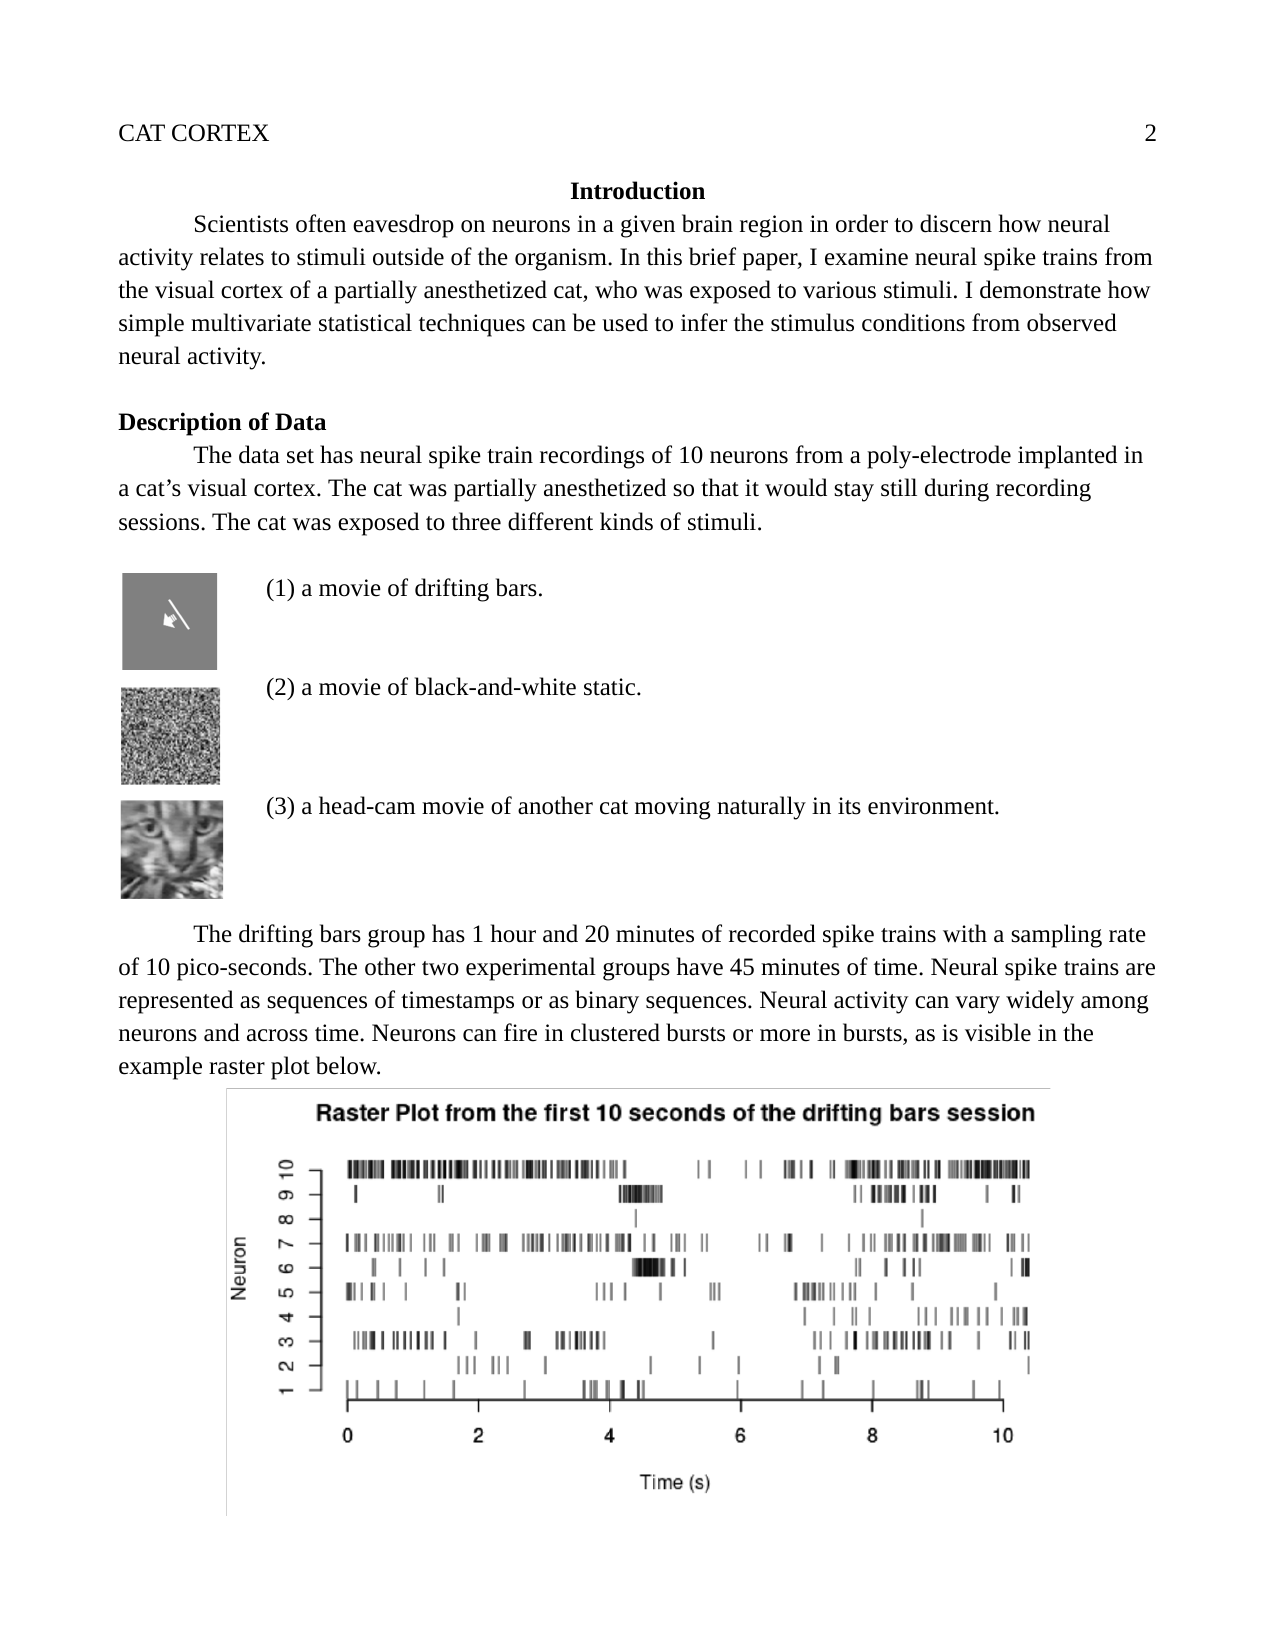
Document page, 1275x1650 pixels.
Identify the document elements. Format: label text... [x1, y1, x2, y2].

text Description of Data [118, 407, 1157, 436]
text Scientists often eavesdrop on neurons in a given brain region in order to discern how neural activity relates to stimuli outside of the organism. In this brief paper, I examine neural spike trains from the visual cortex of a partially anesthetized cat, who was exposed to various stimuli. I demonstrate how simple multivariate statistical techniques can be used to infer the stimulus conditions from observed neural activity. [118, 209, 1157, 370]
text The data set has neural spike train recordings of 10 neurons from a poly-electrode implanted in a cat’s visual cortex. The cat was partially anesthetized so that it would stay still during recording sessions. The cat was exposed to three different kinds of stimuli. [118, 441, 1157, 535]
picture [122, 573, 218, 670]
text (2) a movie of black-and-white static. [118, 672, 1157, 700]
picture [121, 687, 221, 785]
text (3) a head-cam movie of another cat moving naturally in its environment. [118, 791, 1157, 820]
picture [226, 1088, 1051, 1516]
text Introduction [118, 176, 1157, 205]
text The drifting bars group has 1 hour and 20 minutes of recorded spike trains with a sampling rate of 10 pico-seconds. The other two experimental groups have 45 minutes of time. Neural spike trains are represented as sequences of timestamps or as binary sequences. Neural activity can vary widely among neurons and across time. Neurons can fire in clustered bursts or more in bursts, as is visible in the example raster plot below. [118, 919, 1157, 1079]
text (1) a movie of drifting bars. [218, 573, 1157, 601]
picture [120, 800, 224, 899]
